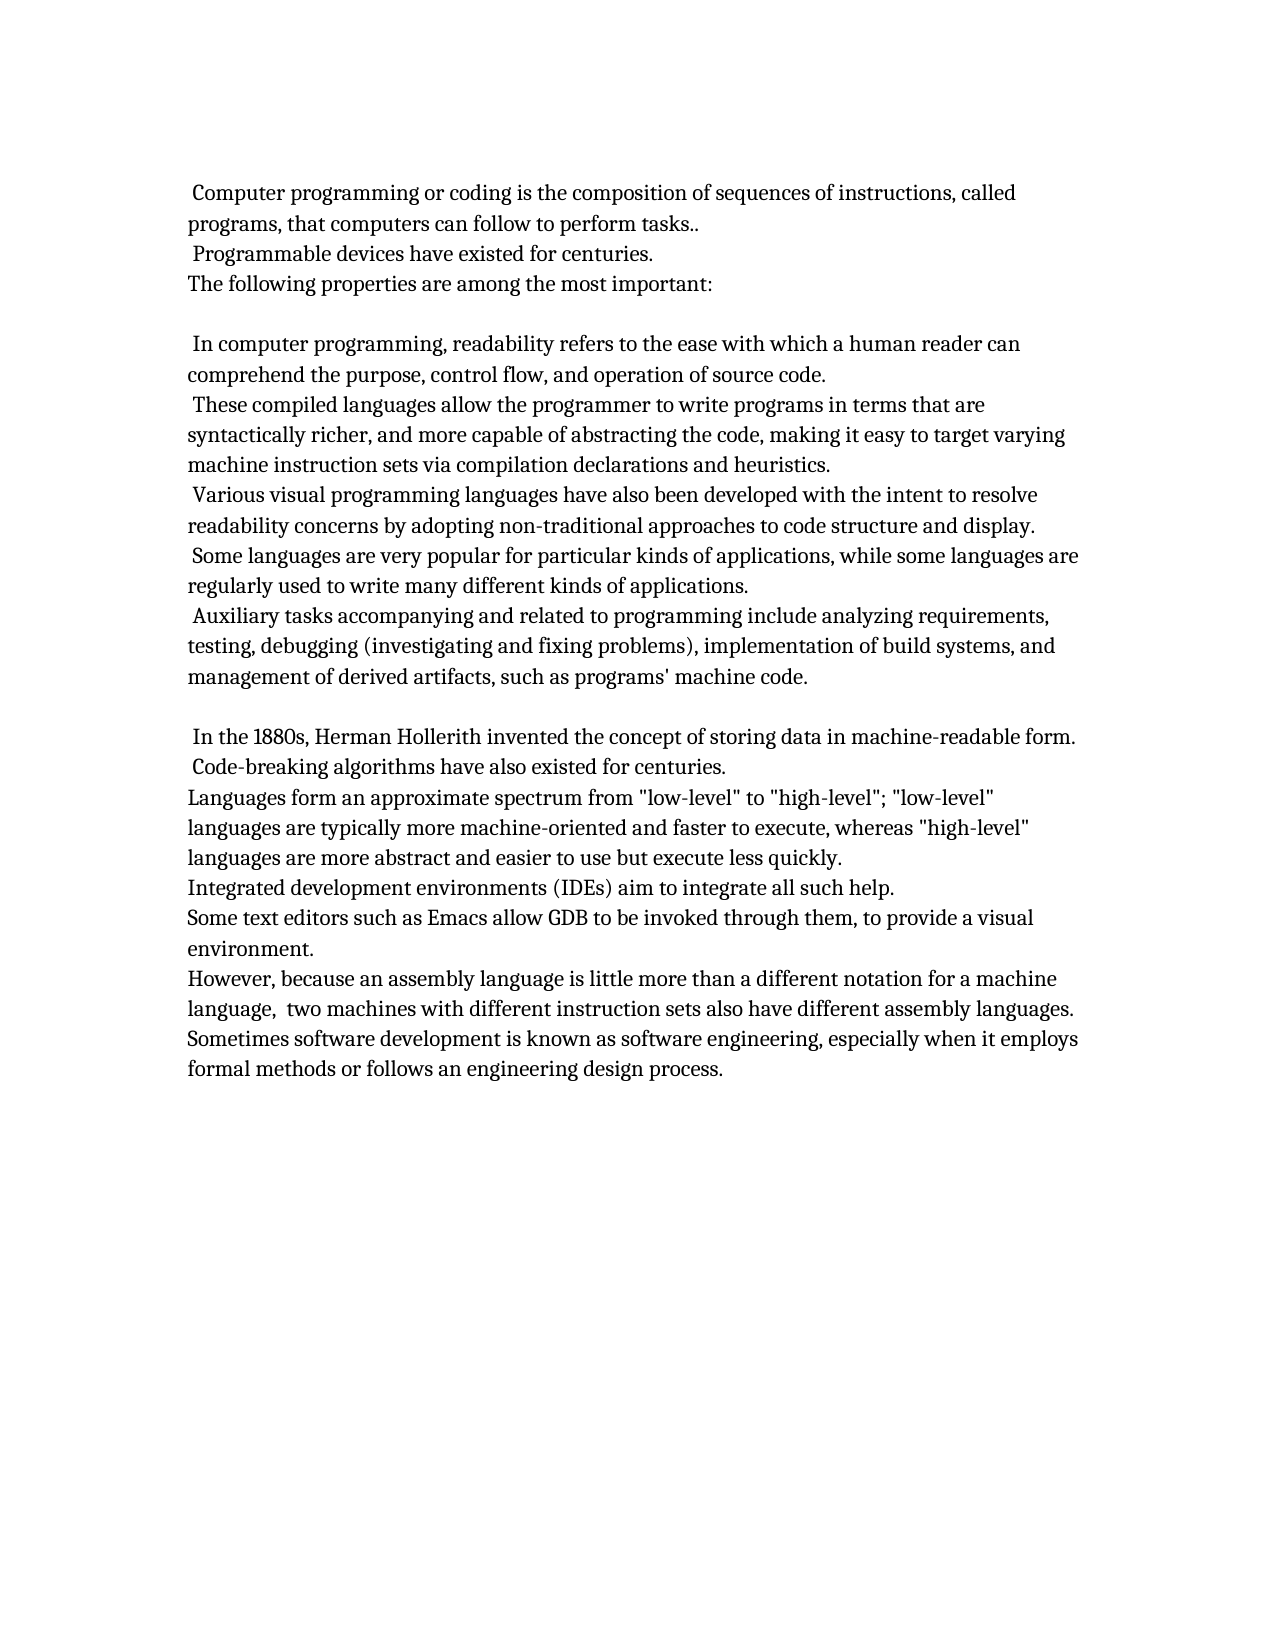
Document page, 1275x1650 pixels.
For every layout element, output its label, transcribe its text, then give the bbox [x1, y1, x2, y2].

text Computer programming or coding is the composition of sequences of instructions, called programs, that computers can follow to perform tasks.. Programmable devices have existed for centuries. The following properties are among the most important: In computer programming, readability refers to the ease with which a human reader can comprehend the purpose, control flow, and operation of source code. These compiled languages allow the programmer to write programs in terms that are syntactically richer, and more capable of abstracting the code, making it easy to target varying machine instruction sets via compilation declarations and heuristics. Various visual programming languages have also been developed with the intent to resolve readability concerns by adopting non-traditional approaches to code structure and display. Some languages are very popular for particular kinds of applications, while some languages are regularly used to write many different kinds of applications. Auxiliary tasks accompanying and related to programming include analyzing requirements, testing, debugging (investigating and fixing problems), implementation of build systems, and management of derived artifacts, such as programs' machine code. In the 1880s, Herman Hollerith invented the concept of storing data in machine-readable form. Code-breaking algorithms have also existed for centuries. Languages form an approximate spectrum from "low-level" to "high-level"; "low-level" languages are typically more machine-oriented and faster to execute, whereas "high-level" languages are more abstract and easier to use but execute less quickly. Integrated development environments (IDEs) aim to integrate all such help. Some text editors such as Emacs allow GDB to be invoked through them, to provide a visual environment. However, because an assembly language is little more than a different notation for a machine language, two machines with different instruction sets also have different assembly languages. Sometimes software development is known as software engineering, especially when it employs formal methods or follows an engineering design process. [187, 150, 1087, 1083]
